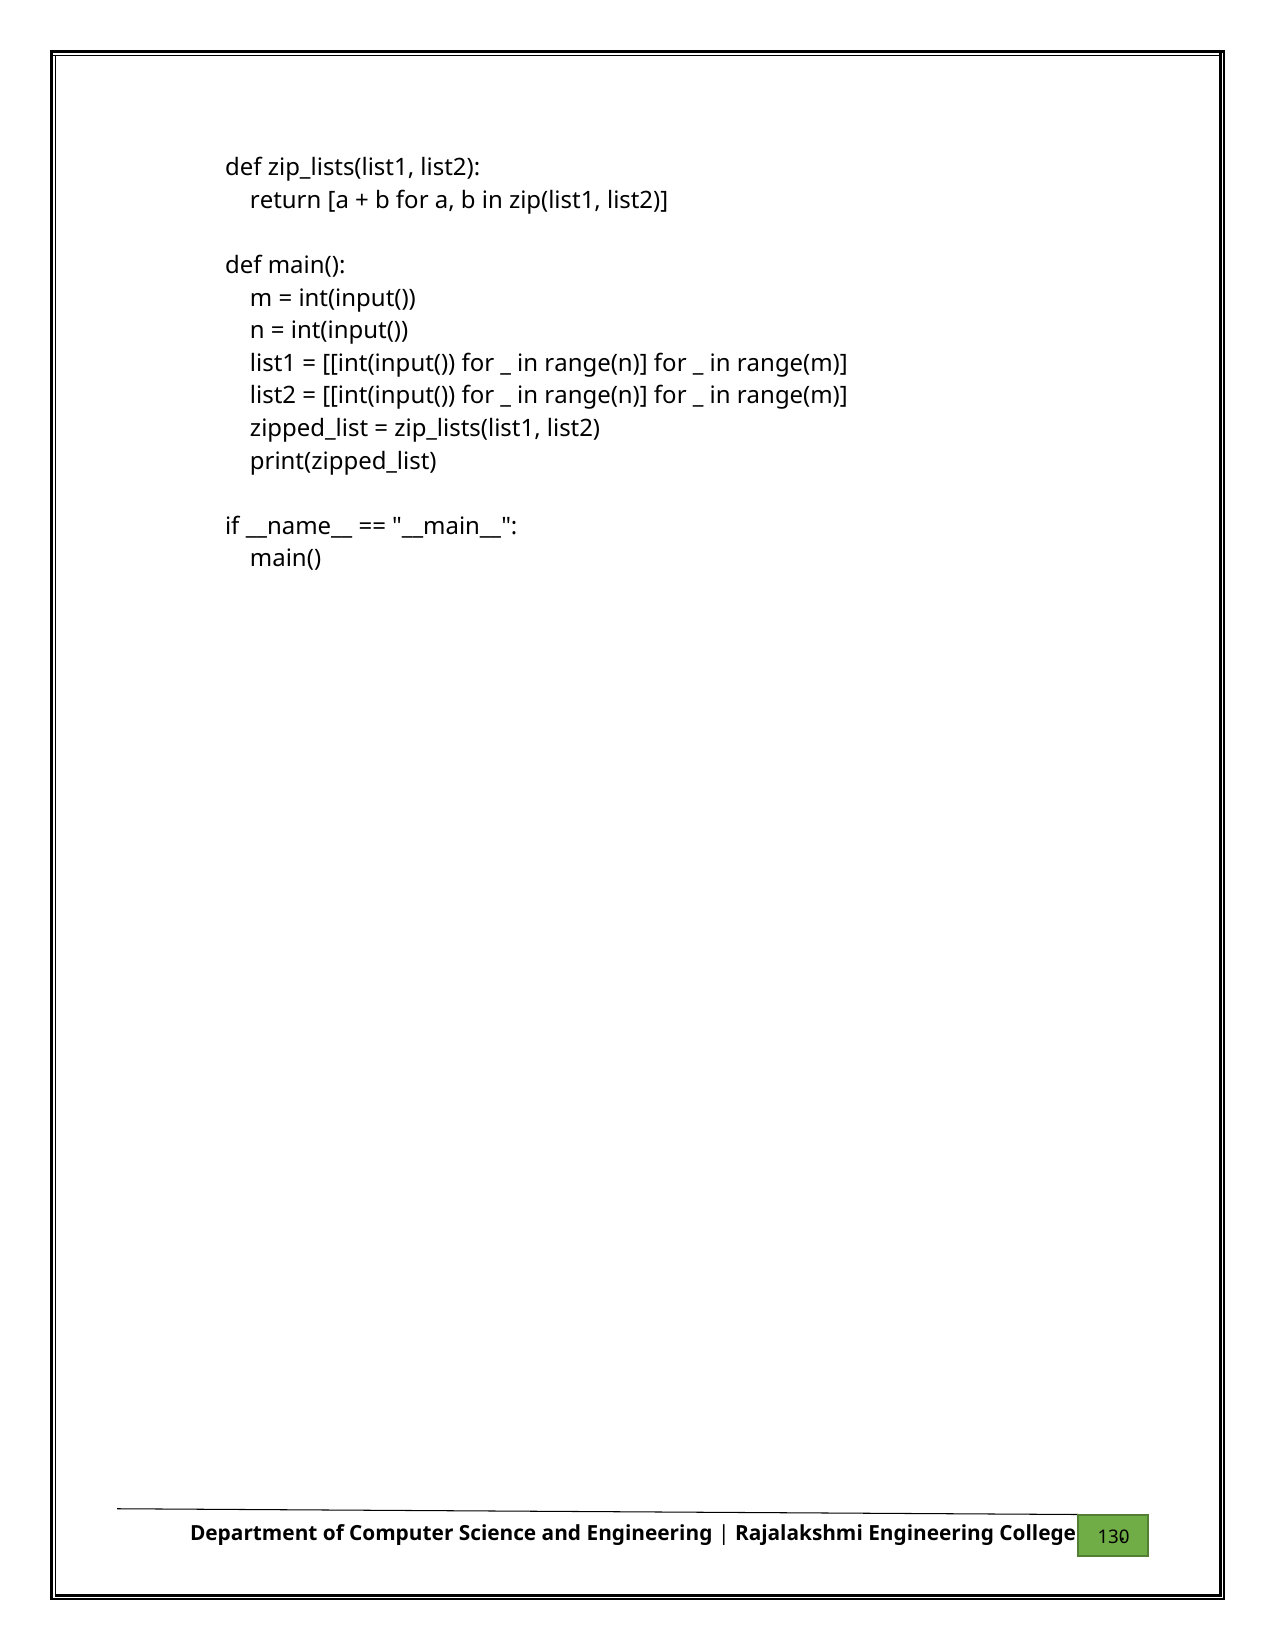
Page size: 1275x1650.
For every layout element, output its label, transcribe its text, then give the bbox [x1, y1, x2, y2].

text print(zipped_list) [225, 443, 1125, 476]
text n = int(input()) [225, 313, 1125, 346]
text def zip_lists(list1, list2): [225, 150, 1125, 183]
text list1 = [[int(input()) for _ in range(n)] for _ in range(m)] [225, 346, 1125, 378]
text def main(): [225, 248, 1125, 280]
text m = int(input()) [225, 280, 1125, 313]
text return [a + b for a, b in zip(list1, list2)] [225, 183, 1125, 215]
text list2 = [[int(input()) for _ in range(n)] for _ in range(m)] [225, 378, 1125, 411]
text zipped_list = zip_lists(list1, list2) [225, 411, 1125, 443]
text main() [225, 541, 1125, 574]
text if __name__ == "__main__": [225, 509, 1125, 541]
